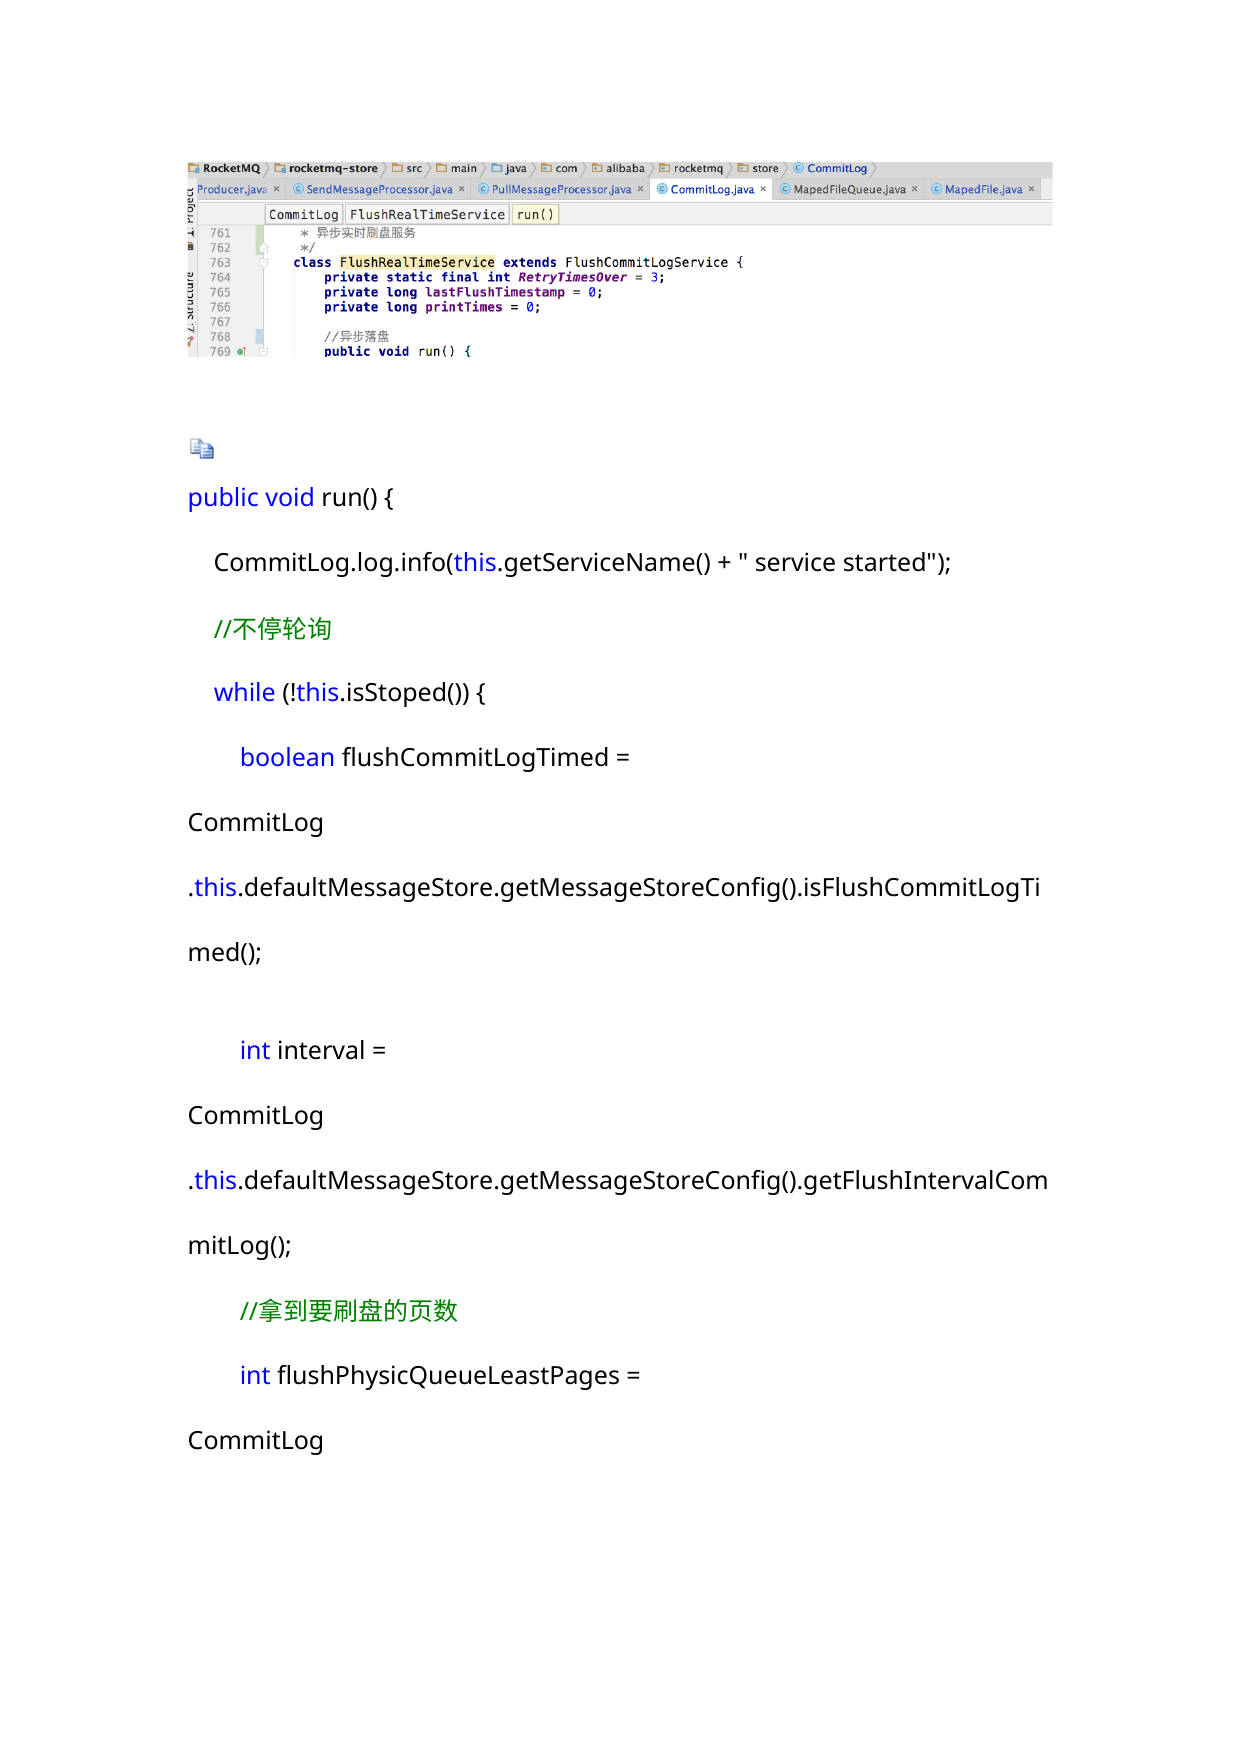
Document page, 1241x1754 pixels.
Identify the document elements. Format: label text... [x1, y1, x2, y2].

picture [187, 432, 219, 464]
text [187, 1342, 1053, 1472]
text //拿到要刷盘的页数 [187, 1277, 1053, 1342]
text int interval = CommitLog.this.defaultMessageStore.getMessageStoreConfig().getFlushIntervalCommitLog(); [187, 1017, 1053, 1277]
picture [187, 162, 1053, 357]
text CommitLog.log.info(this.getServiceName() + " service started"); [187, 530, 1053, 595]
text public void run() { [187, 465, 1053, 530]
text boolean flushCommitLogTimed = CommitLog.this.defaultMessageStore.getMessageStoreConfig().isFlushCommitLogTimed(); [187, 725, 1053, 985]
text //不停轮询 [187, 595, 1053, 660]
text while (!this.isStoped()) { [187, 660, 1053, 725]
